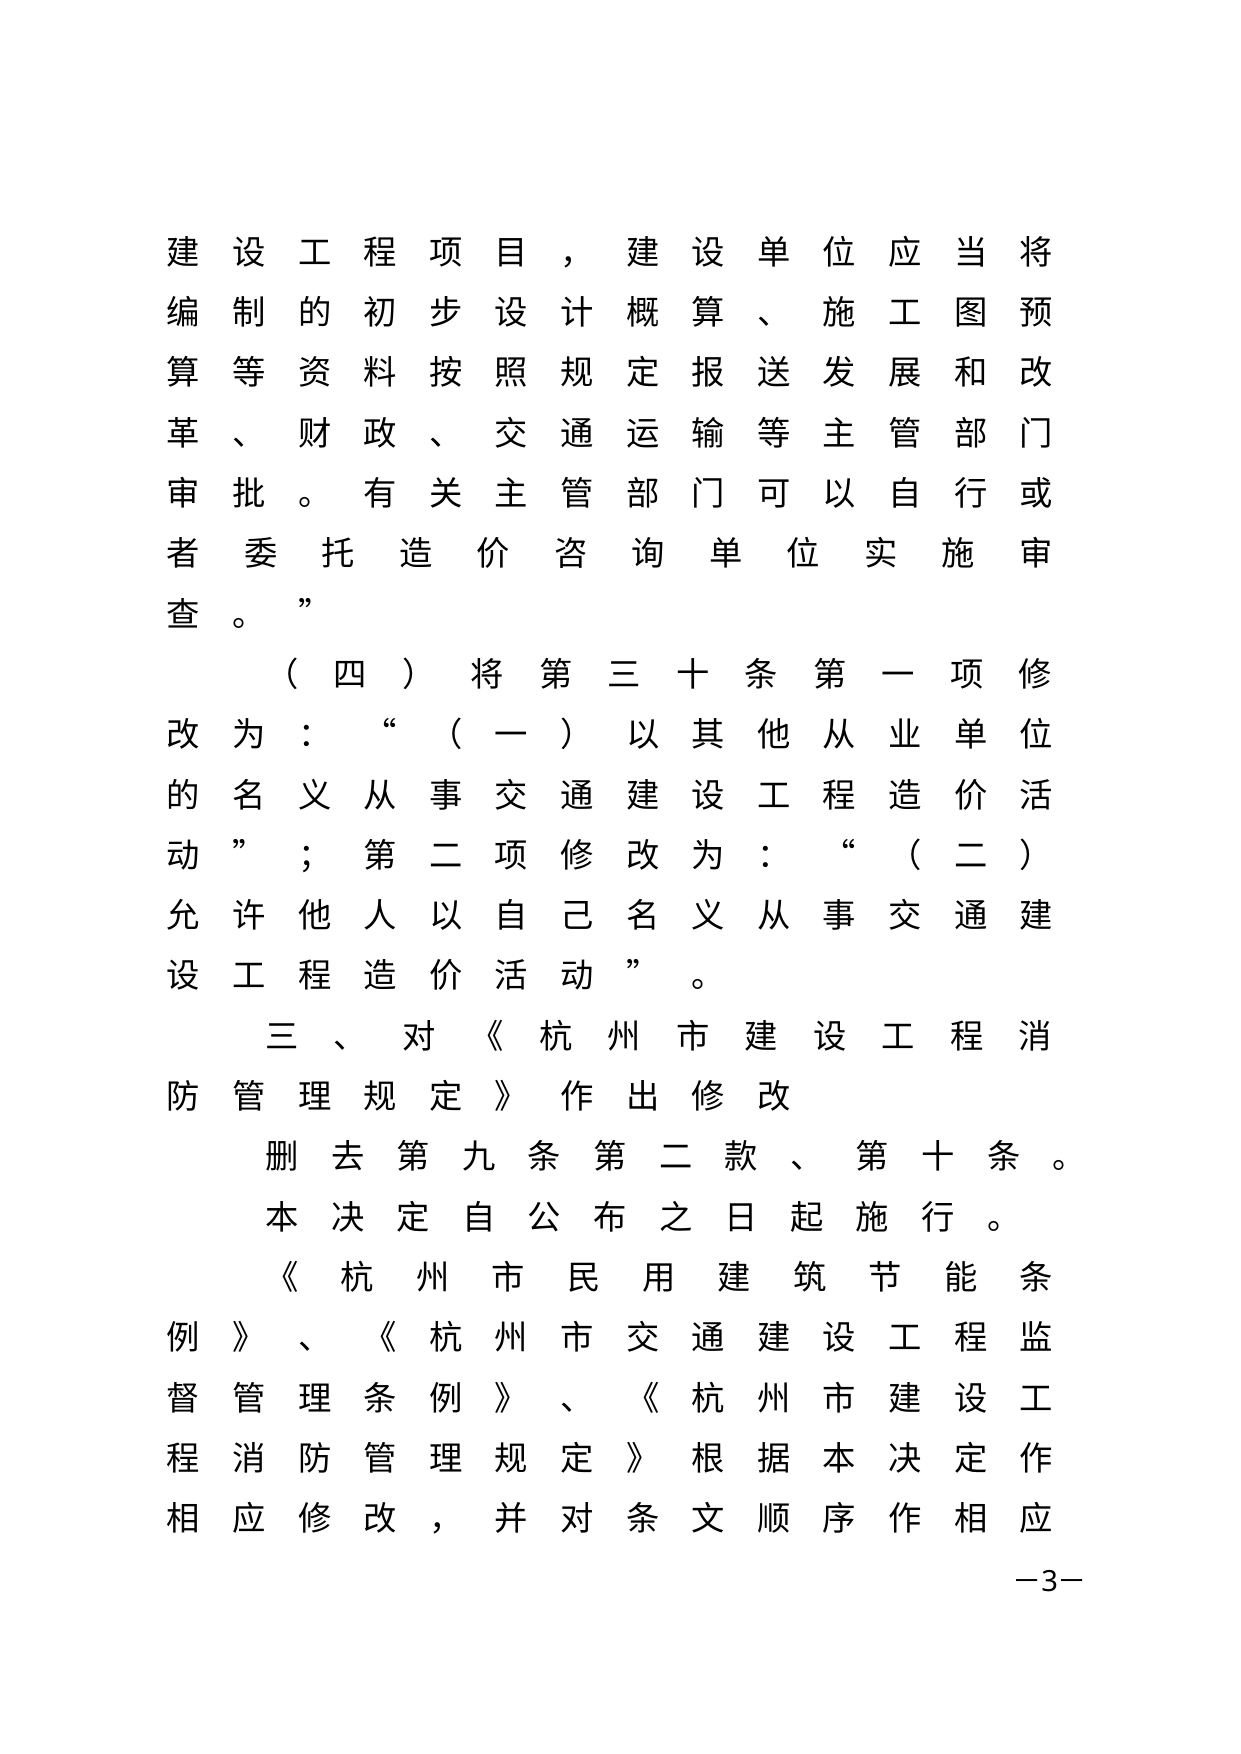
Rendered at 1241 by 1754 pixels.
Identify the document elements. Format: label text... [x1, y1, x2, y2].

list 三、对《杭州市建设工程消防管理规定》作出修改 [167, 1003, 1085, 1124]
text 删去第九条第二款、第十条。 [167, 1124, 1085, 1184]
text （四）将第三十条第一项修改为：“（一）以其他从业单位的名义从事交通建设工程造价活动”；第二项修改为：“（二）允许他人以自己名义从事交通建设工程造价活动”。 [167, 642, 1085, 1003]
text （三）将第二十四条第二款修改为：“属于政府投资的交通建设工程项目，建设单位应当将编制的初步设计概算、施工图预算等资料按照规定报送发展和改革、财政、交通运输等主管部门审批。有关主管部门可以自行或者委托造价咨询单位实施审查。” [167, 219, 1085, 642]
text 《杭州市民用建筑节能条例》、《杭州市交通建设工程监督管理条例》、《杭州市建设工程消防管理规定》根据本决定作相应修改，并对条文顺序作相应调整，重新公布。 [167, 1245, 1085, 1546]
text 本决定自公布之日起施行。 [167, 1184, 1085, 1245]
